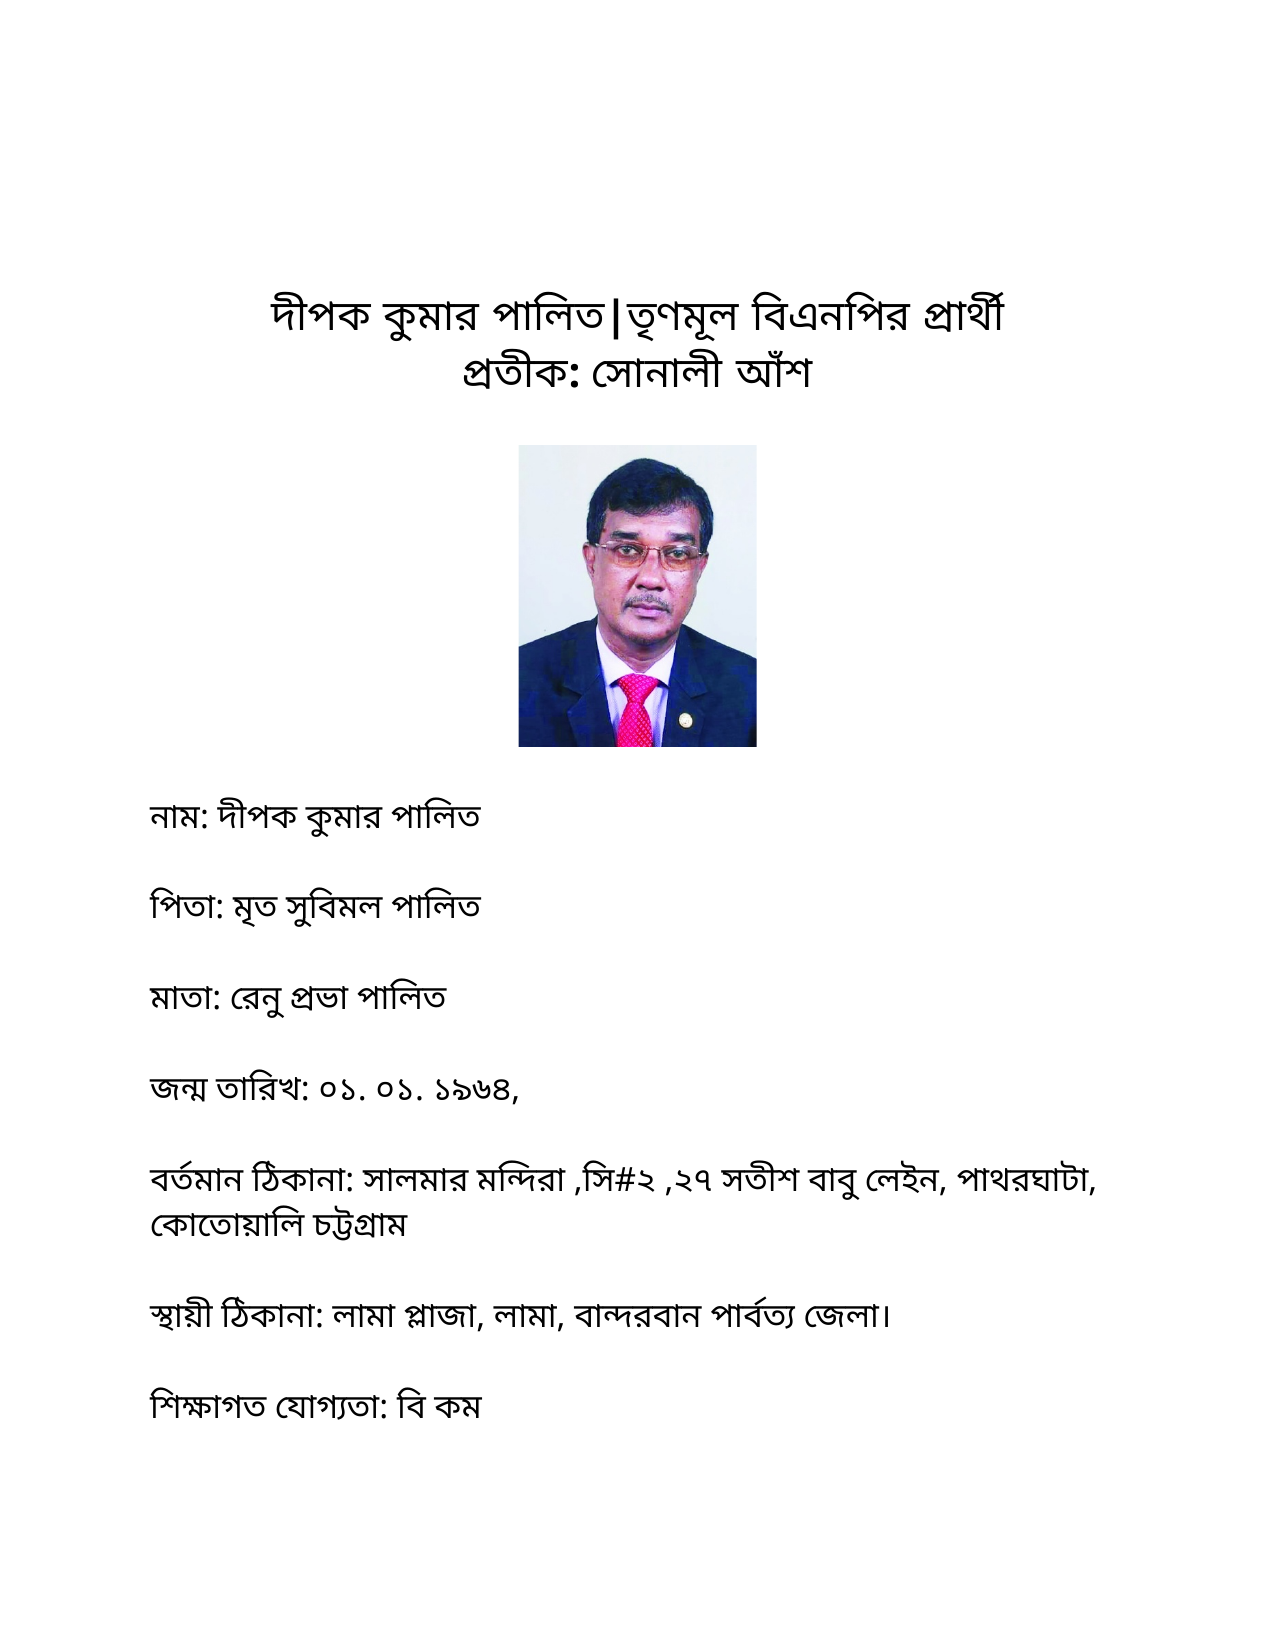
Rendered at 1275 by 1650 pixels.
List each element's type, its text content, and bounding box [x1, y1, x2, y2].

text প্রতীক: সোনালী আঁশ [150, 343, 1125, 400]
text স্থায়ী ঠিকানা: লামা প্লাজা, লামা, বান্দরবান পার্বত্য জেলা। [150, 1292, 1125, 1337]
text বর্তমান ঠিকানা: সালমার মন্দিরা ,সি#২ ,২৭ সতীশ বাবু লেইন, পাথরঘাটা, কোতোয়ালি চট্টগ্রাম [150, 1156, 1125, 1247]
text দীপক কুমার পালিত|তৃণমূল বিএনপির প্রার্থী [150, 286, 1125, 343]
text পিতা: মৃত সুবিমল পালিত [150, 883, 1125, 929]
picture [518, 445, 757, 747]
text শিক্ষাগত যোগ্যতা: বি কম [150, 1383, 1125, 1428]
text নাম: দীপক কুমার পালিত [150, 792, 1125, 838]
text মাতা: রেনু প্রভা পালিত [150, 974, 1125, 1019]
text জন্ম তারিখ: ০১. ০১. ১৯৬৪, [150, 1065, 1125, 1110]
